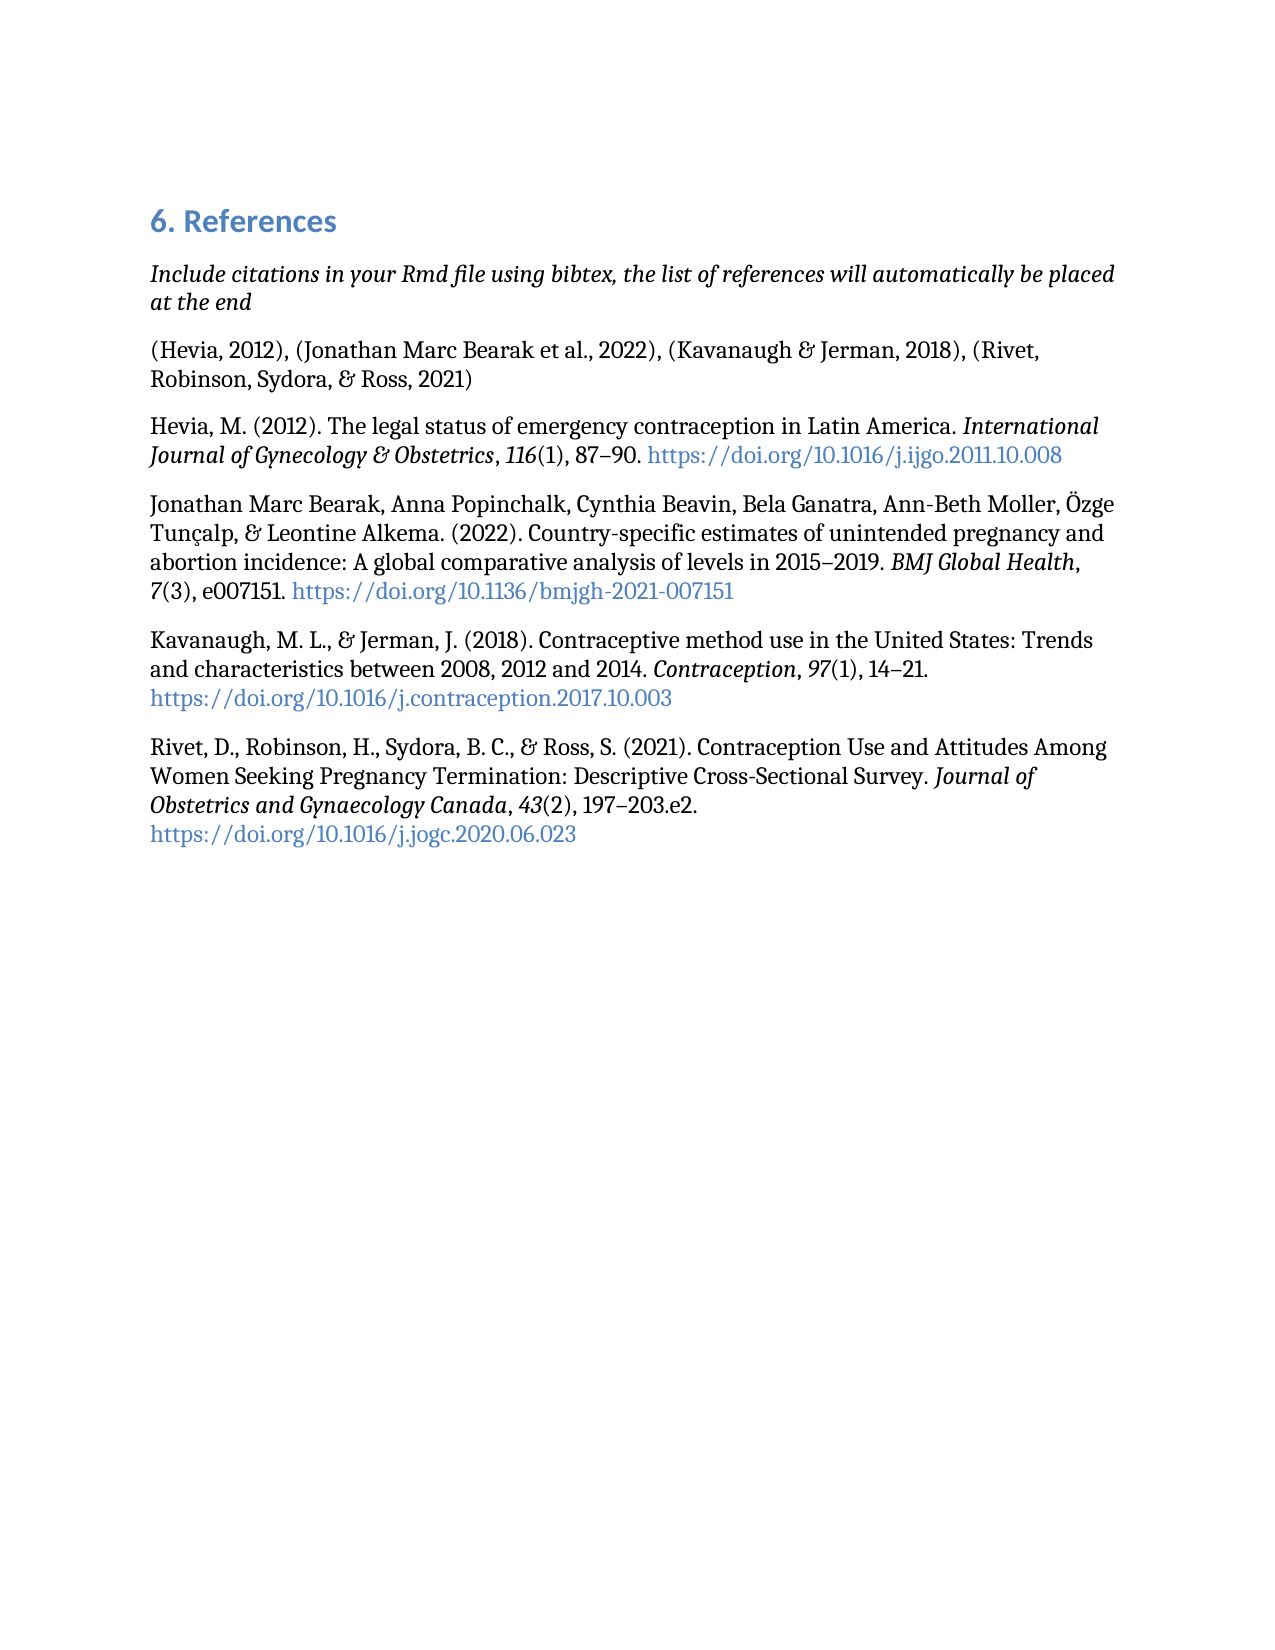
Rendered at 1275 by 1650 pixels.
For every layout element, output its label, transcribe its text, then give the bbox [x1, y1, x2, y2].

text Hevia, M. (2012). The legal status of emergency contraception in Latin America. International Journal of Gynecology & Obstetrics, 116(1), 87–90. https://doi.org/10.1016/j.ijgo.2011.10.008 [150, 412, 1125, 469]
text Include citations in your Rmd file using bibtex, the list of references will automatically be placed at the end [150, 259, 1125, 317]
text Kavanaugh, M. L., & Jerman, J. (2018). Contraceptive method use in the United States: Trends and characteristics between 2008, 2012 and 2014. Contraception, 97(1), 14–21. https://doi.org/10.1016/j.contraception.2017.10.003 [150, 626, 1125, 712]
text Jonathan Marc Bearak, Anna Popinchalk, Cynthia Beavin, Bela Ganatra, Ann-Beth Moller, Özge Tunçalp, & Leontine Alkema. (2022). Country-specific estimates of unintended pregnancy and abortion incidence: A global comparative analysis of levels in 2015–2019. BMJ Global Health, 7(3), e007151. https://doi.org/10.1136/bmjgh-2021-007151 [150, 490, 1125, 605]
subtitle 6. References [150, 200, 1125, 241]
text (Hevia, 2012), (Jonathan Marc Bearak et al., 2022), (Kavanaugh & Jerman, 2018), (Rivet, Robinson, Sydora, & Ross, 2021) [150, 336, 1125, 393]
text Rivet, D., Robinson, H., Sydora, B. C., & Ross, S. (2021). Contraception Use and Attitudes Among Women Seeking Pregnancy Termination: Descriptive Cross-Sectional Survey. Journal of Obstetrics and Gynaecology Canada, 43(2), 197–203.e2. https://doi.org/10.1016/j.jogc.2020.06.023 [150, 733, 1125, 848]
